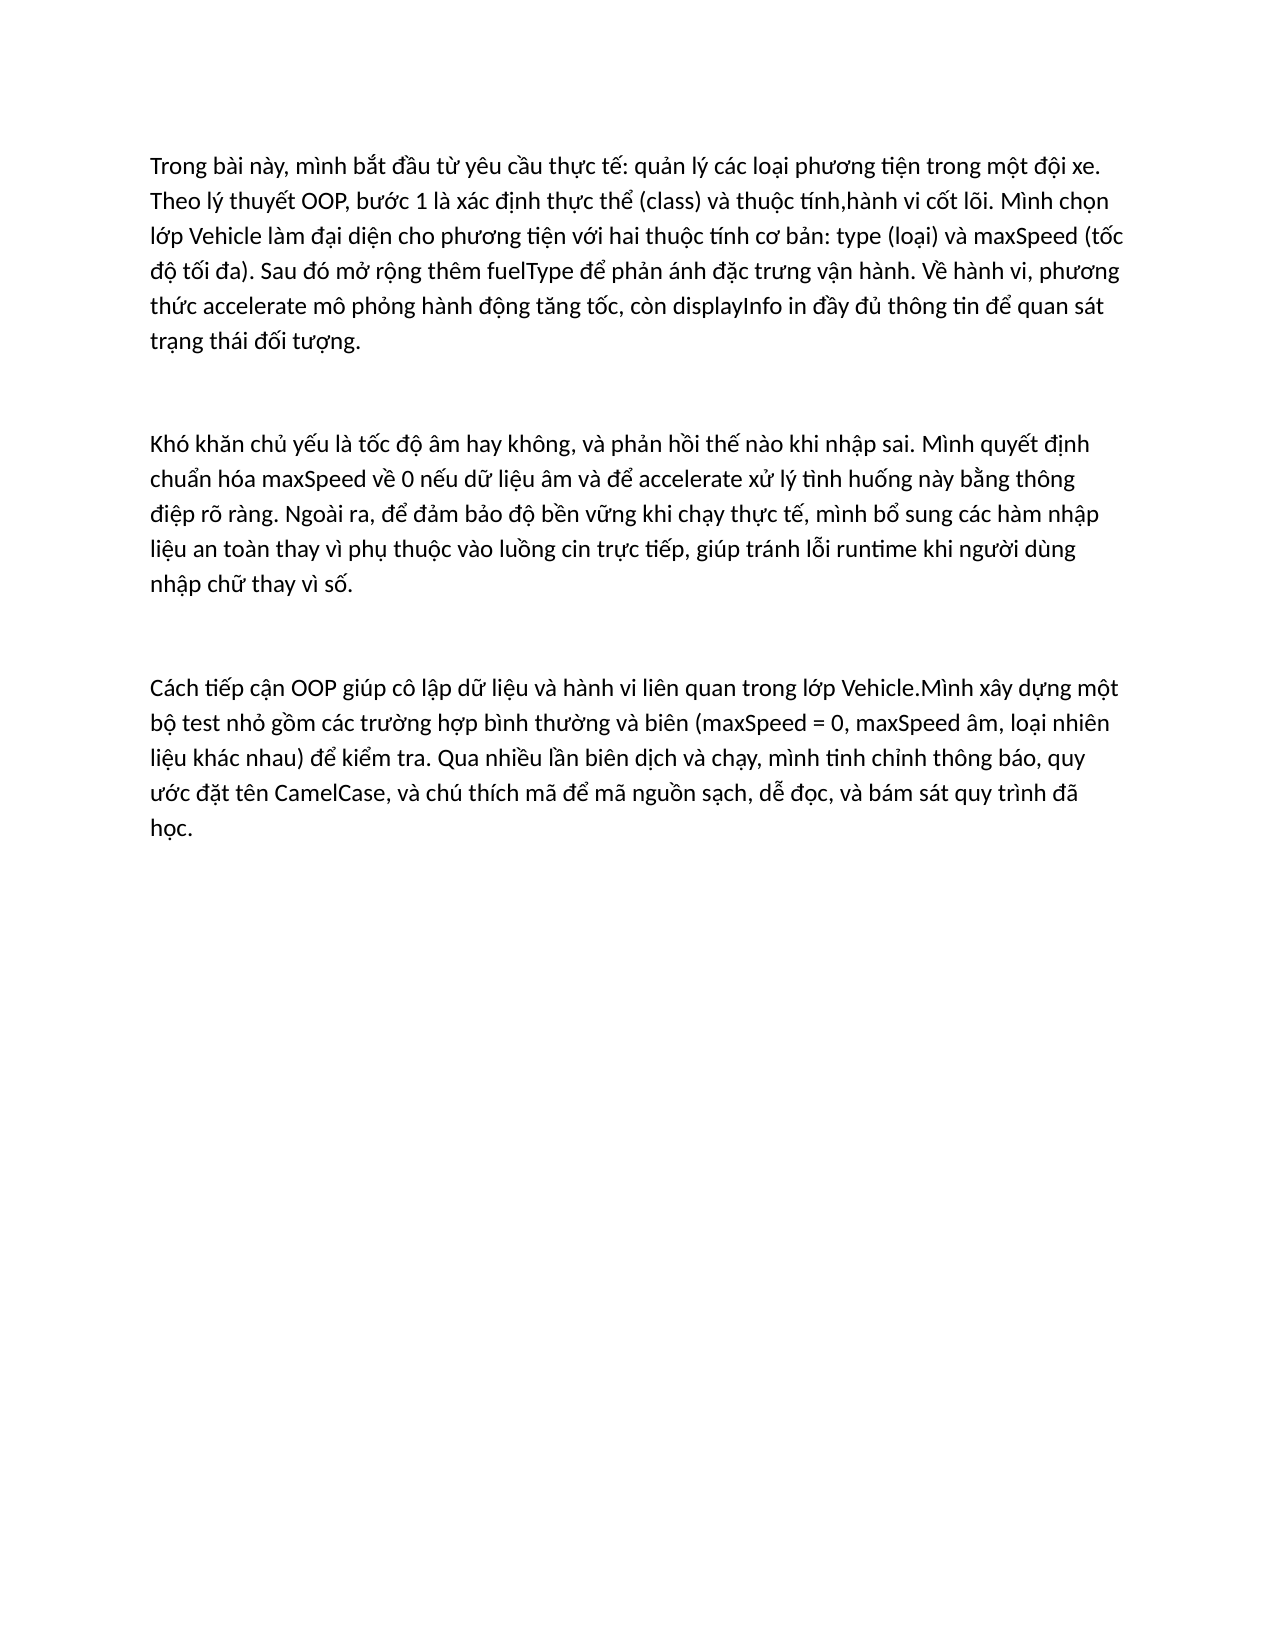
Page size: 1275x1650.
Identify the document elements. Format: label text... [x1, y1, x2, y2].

text Cách tiếp cận OOP giúp cô lập dữ liệu và hành vi liên quan trong lớp Vehicle.Mình xây dựng một bộ test nhỏ gồm các trường hợp bình thường và biên (maxSpeed = 0, maxSpeed âm, loại nhiên liệu khác nhau) để kiểm tra. Qua nhiều lần biên dịch và chạy, mình tinh chỉnh thông báo, quy ước đặt tên CamelCase, và chú thích mã để mã nguồn sạch, dễ đọc, và bám sát quy trình đã học. [150, 672, 1125, 842]
text Trong bài này, mình bắt đầu từ yêu cầu thực tế: quản lý các loại phương tiện trong một đội xe. Theo lý thuyết OOP, bước 1 là xác định thực thể (class) và thuộc tính,hành vi cốt lõi. Mình chọn lớp Vehicle làm đại diện cho phương tiện với hai thuộc tính cơ bản: type (loại) và maxSpeed (tốc độ tối đa). Sau đó mở rộng thêm fuelType để phản ánh đặc trưng vận hành. Về hành vi, phương thức accelerate mô phỏng hành động tăng tốc, còn displayInfo in đầy đủ thông tin để quan sát trạng thái đối tượng. [150, 150, 1125, 356]
text Khó khăn chủ yếu là tốc độ âm hay không, và phản hồi thế nào khi nhập sai. Mình quyết định chuẩn hóa maxSpeed về 0 nếu dữ liệu âm và để accelerate xử lý tình huống này bằng thông điệp rõ ràng. Ngoài ra, để đảm bảo độ bền vững khi chạy thực tế, mình bổ sung các hàm nhập liệu an toàn thay vì phụ thuộc vào luồng cin trực tiếp, giúp tránh lỗi runtime khi người dùng nhập chữ thay vì số. [150, 428, 1125, 599]
